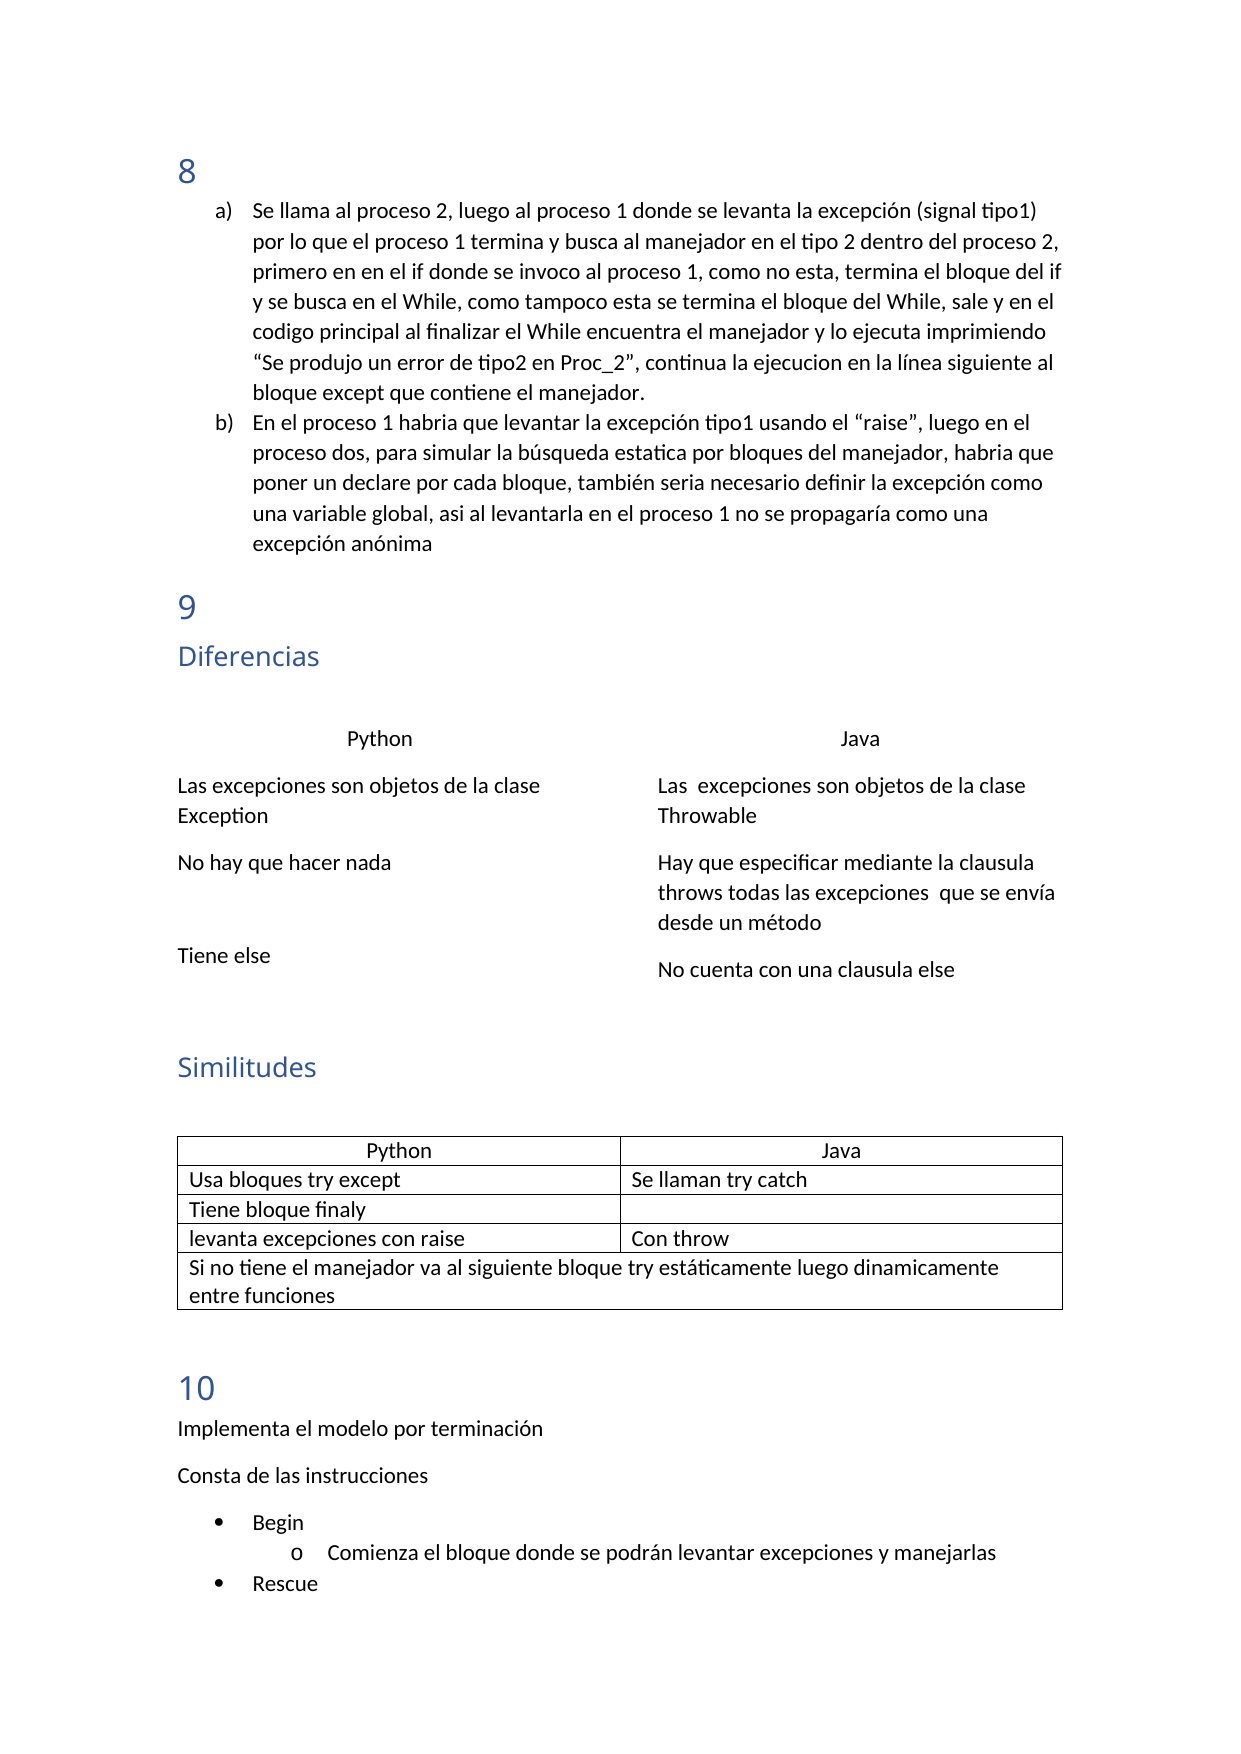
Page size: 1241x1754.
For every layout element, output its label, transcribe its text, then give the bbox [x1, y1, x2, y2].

table_cell [621, 1195, 1062, 1223]
text No cuenta con una clausula else [658, 955, 1063, 983]
text Implementa el modelo por terminación [177, 1414, 1063, 1442]
subtitle Diferencias [177, 637, 1063, 674]
list Begin [215, 1508, 1063, 1536]
text Java [658, 724, 1063, 752]
text Las excepciones son objetos de la clase Exception [177, 771, 583, 829]
table_cell levanta excepciones con raise [178, 1224, 620, 1252]
list “Se produjo un error de tipo2 en Proc_2”, continua la ejecucion en la línea siguiente al bloque except que contiene el manejador. [252, 348, 1063, 406]
text Las excepciones son objetos de la clase Throwable [658, 771, 1063, 829]
list Se llama al proceso 2, luego al proceso 1 donde se levanta la excepción (signal tipo1) por lo que el proceso 1 termina y busca al manejador en el tipo 2 dentro del proceso 2, primero en en el if donde se invoco al proceso 1, como no esta, termina el bloque del if y se busca en el While, como tampoco esta se termina el bloque del While, sale y en el codigo principal al finalizar el While encuentra el manejador y lo ejecuta imprimiendo [215, 197, 1063, 345]
table_header Python [178, 1137, 620, 1164]
table_cell Se llaman try catch [621, 1166, 1062, 1194]
subtitle 10 [177, 1365, 1063, 1411]
subtitle Similitudes [177, 1049, 1063, 1086]
text No hay que hacer nada [177, 848, 583, 876]
list Comienza el bloque donde se podrán levantar excepciones y manejarlas [290, 1538, 1063, 1567]
text Consta de las instrucciones [177, 1461, 1063, 1489]
text Hay que especificar mediante la clausula throws todas las excepciones que se envía desde un método [658, 848, 1063, 936]
subtitle 9 [177, 584, 1063, 629]
list Rescue [215, 1569, 1063, 1597]
text Tiene else [177, 942, 583, 969]
table_cell Usa bloques try except [178, 1166, 620, 1194]
subtitle 8 [177, 148, 1063, 193]
table_cell Tiene bloque finaly [178, 1195, 620, 1223]
table_cell Con throw [621, 1224, 1062, 1252]
list En el proceso 1 habria que levantar la excepción tipo1 usando el “raise”, luego en el proceso dos, para simular la búsqueda estatica por bloques del manejador, habria que poner un declare por cada bloque, también seria necesario definir la excepción como una variable global, asi al levantarla en el proceso 1 no se propagaría como una excepción anónima [215, 408, 1063, 557]
table_header Java [621, 1137, 1062, 1164]
text Python [177, 724, 583, 752]
table_cell Si no tiene el manejador va al siguiente bloque try estáticamente luego dinamicamente entre funciones [178, 1253, 1062, 1309]
